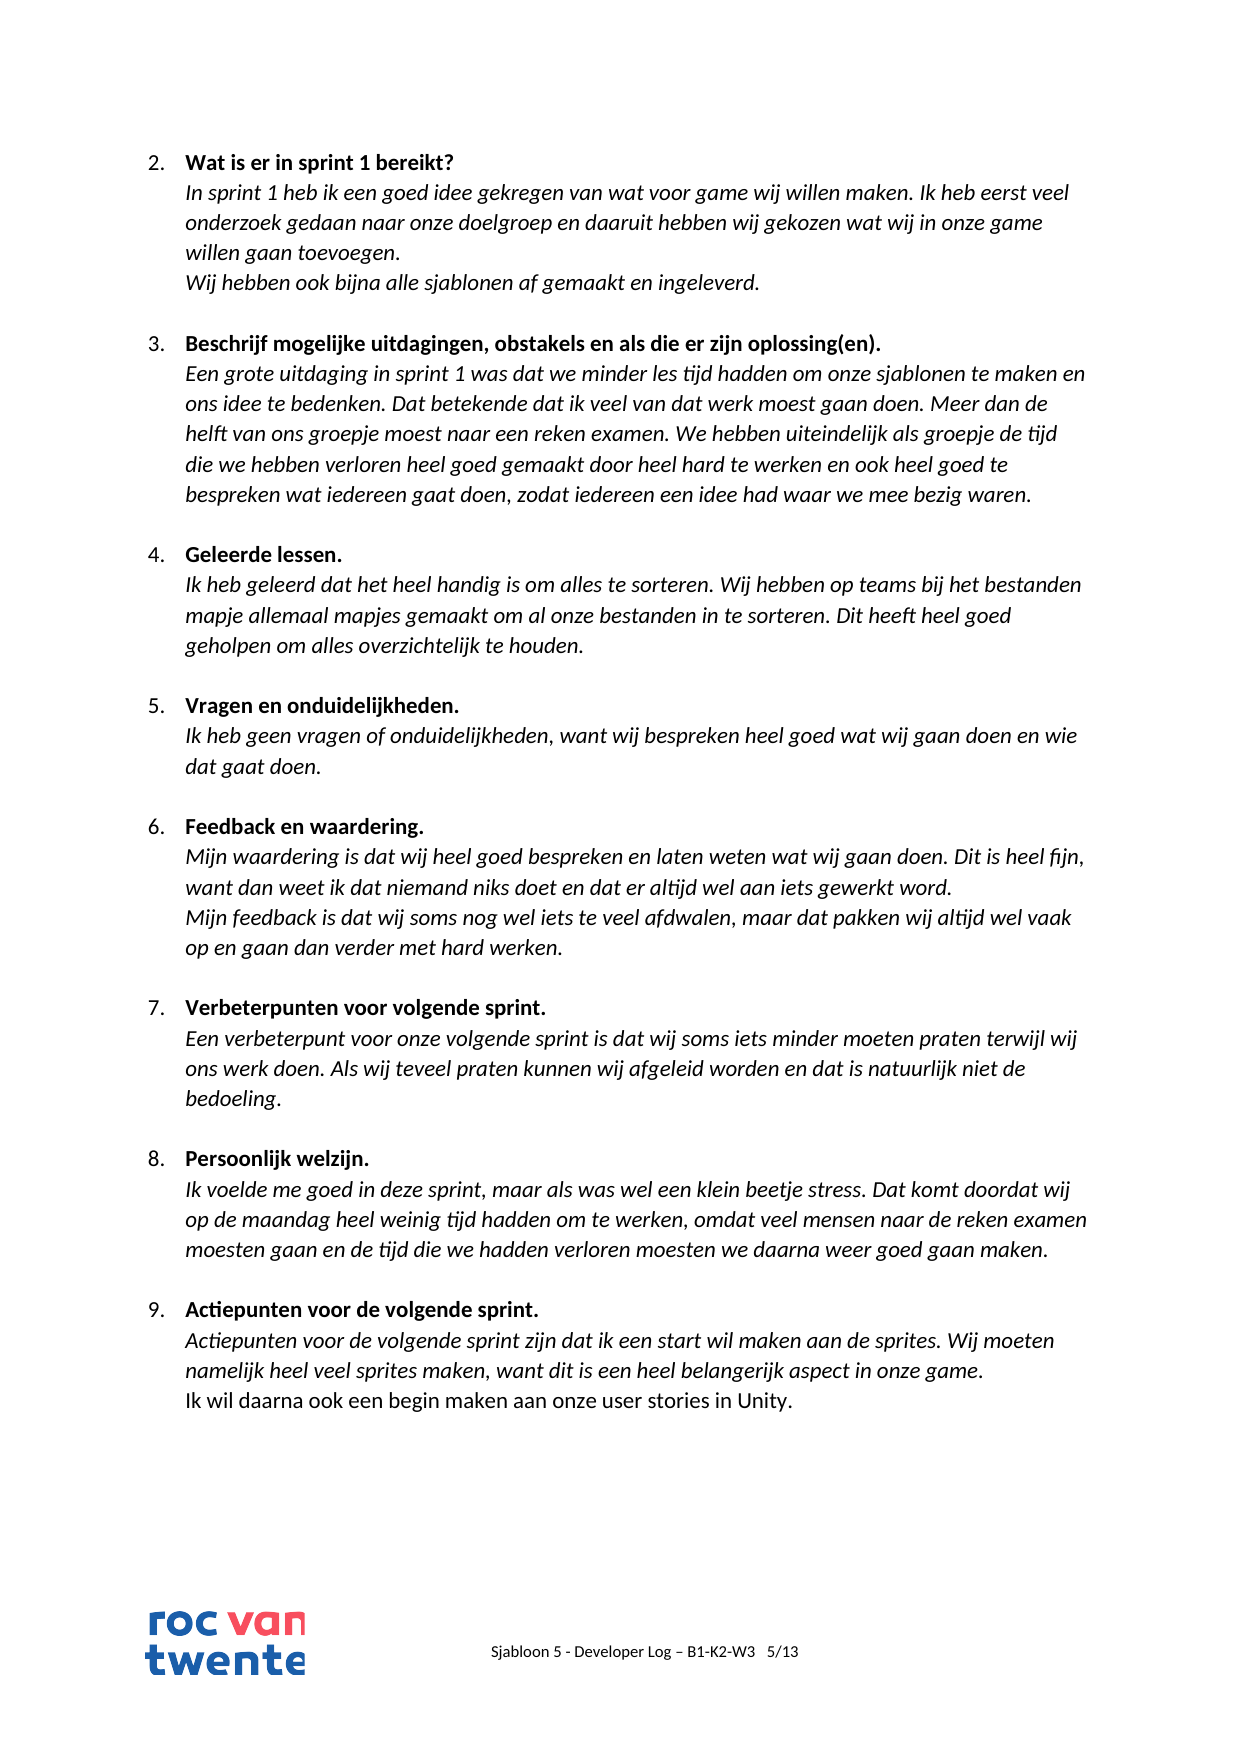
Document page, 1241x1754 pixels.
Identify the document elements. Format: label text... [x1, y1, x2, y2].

list Geleerde lessen. Ik heb geleerd dat het heel handig is om alles te sorteren. Wij hebben op teams bij het bestanden mapje allemaal mapjes gemaakt om al onze bestanden in te sorteren. Dit heeft heel goed geholpen om alles overzichtelijk te houden. [148, 540, 1093, 659]
list Ik wil daarna ook een begin maken aan onze user stories in Unity. [185, 1386, 1093, 1414]
list Wij hebben ook bijna alle sjablonen af gemaakt en ingeleverd. [185, 268, 1093, 327]
list Mijn feedback is dat wij soms nog wel iets te veel afdwalen, maar dat pakken wij altijd wel vaak op en gaan dan verder met hard werken. [185, 903, 1093, 991]
list Wat is er in sprint 1 bereikt? In sprint 1 heb ik een goed idee gekregen van wat voor game wij willen maken. Ik heb eerst veel onderzoek gedaan naar onze doelgroep en daaruit hebben wij gekozen wat wij in onze game willen gaan toevoegen. [148, 148, 1093, 266]
list Persoonlijk welzijn. Ik voelde me goed in deze sprint, maar als was wel een klein beetje stress. Dat komt doordat wij op de maandag heel weinig tijd hadden om te werken, omdat veel mensen naar de reken examen moesten gaan en de tijd die we hadden verloren moesten we daarna weer goed gaan maken. [148, 1144, 1093, 1293]
list Actiepunten voor de volgende sprint. Actiepunten voor de volgende sprint zijn dat ik een start wil maken aan de sprites. Wij moeten namelijk heel veel sprites maken, want dit is een heel belangerijk aspect in onze game. [148, 1296, 1093, 1384]
list Vragen en onduidelijkheden. Ik heb geen vragen of onduidelijkheden, want wij bespreken heel goed wat wij gaan doen en wie dat gaat doen. [148, 691, 1093, 810]
list Beschrijf mogelijke uitdagingen, obstakels en als die er zijn oplossing(en). Een grote uitdaging in sprint 1 was dat we minder les tijd hadden om onze sjablonen te maken en ons idee te bedenken. Dat betekende dat ik veel van dat werk moest gaan doen. Meer dan de helft van ons groepje moest naar een reken examen. We hebben uiteindelijk als groepje de tijd die we hebben verloren heel goed gemaakt door heel hard te werken en ook heel goed te bespreken wat iedereen gaat doen, zodat iedereen een idee had waar we mee bezig waren. [148, 329, 1093, 538]
list Feedback en waardering. Mijn waardering is dat wij heel goed bespreken en laten weten wat wij gaan doen. Dit is heel fijn, want dan weet ik dat niemand niks doet en dat er altijd wel aan iets gewerkt word. [148, 812, 1093, 901]
picture [145, 1611, 305, 1674]
list Verbeterpunten voor volgende sprint. Een verbeterpunt voor onze volgende sprint is dat wij soms iets minder moeten praten terwijl wij ons werk doen. Als wij teveel praten kunnen wij afgeleid worden en dat is natuurlijk niet de bedoeling. [148, 993, 1093, 1142]
